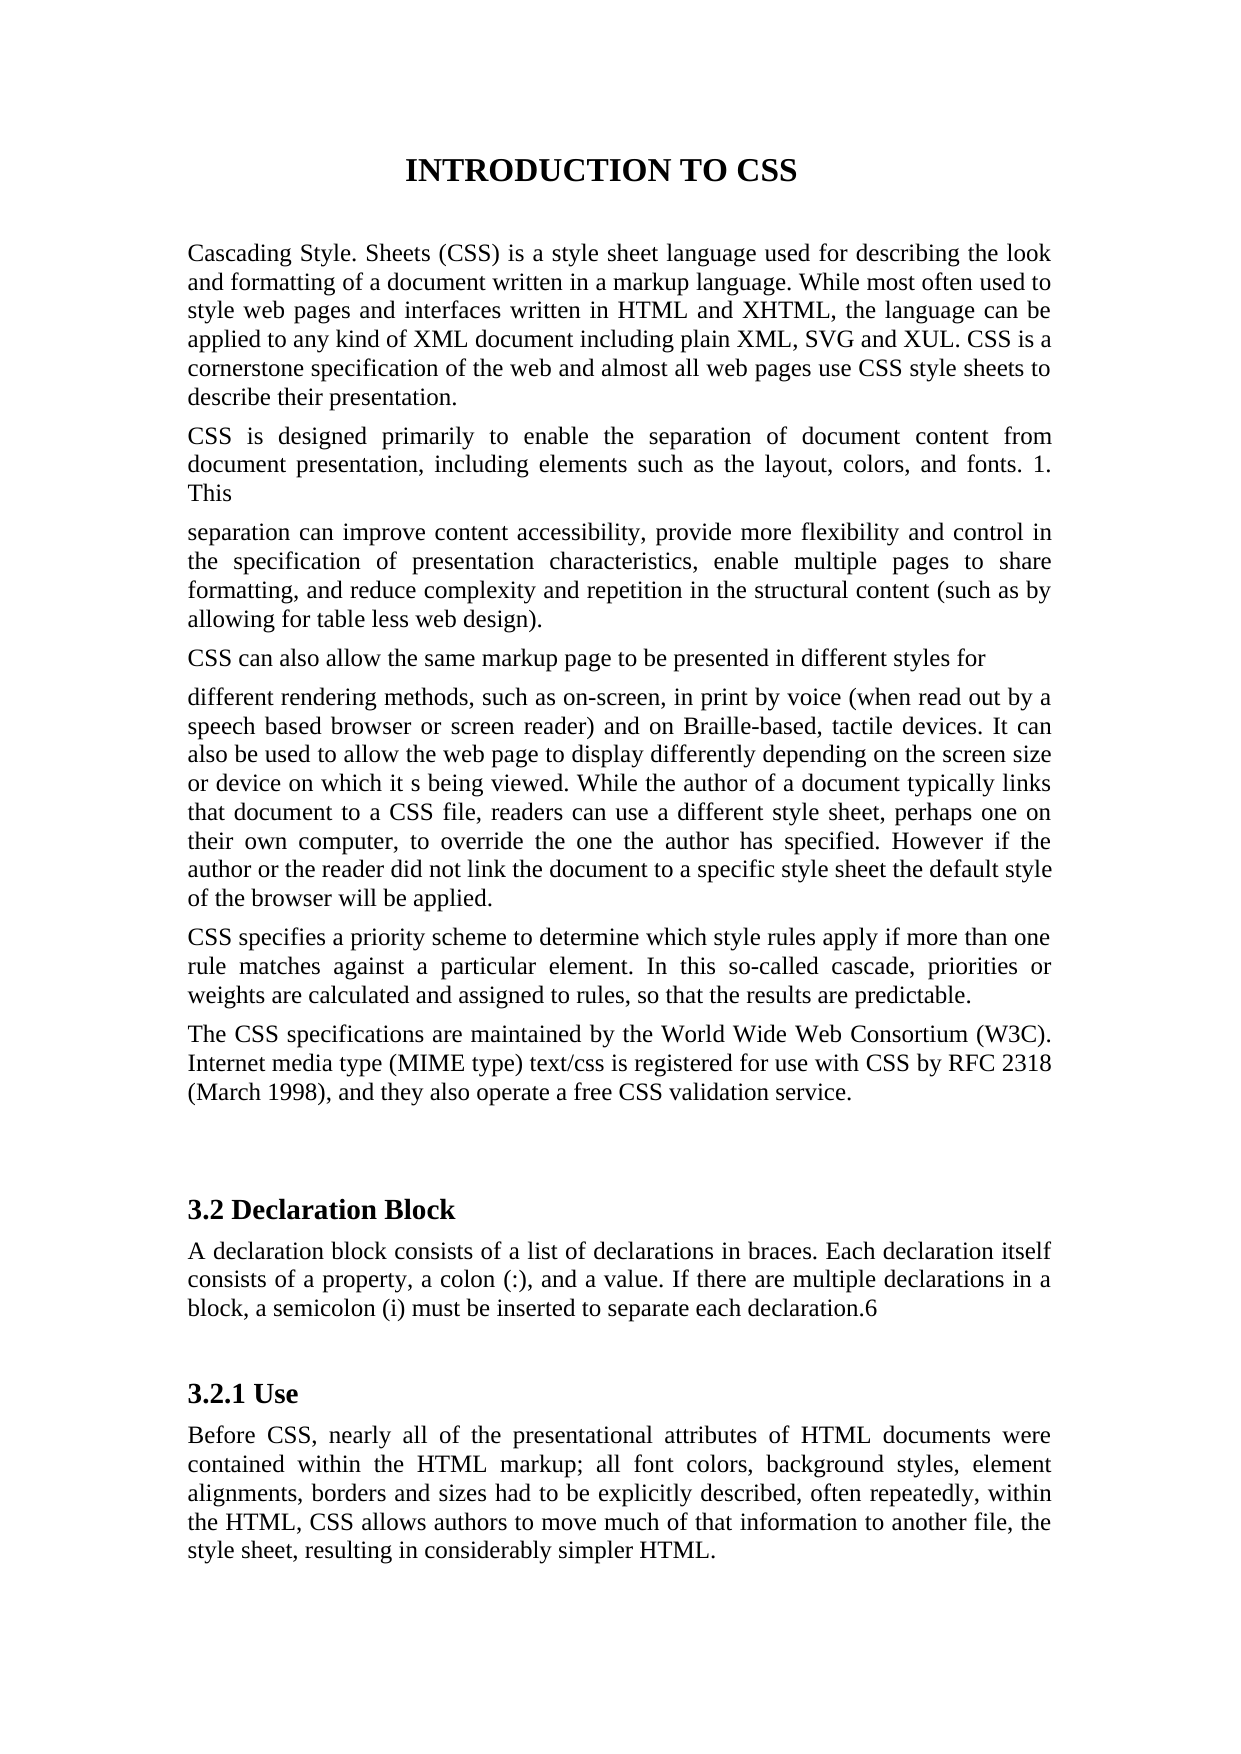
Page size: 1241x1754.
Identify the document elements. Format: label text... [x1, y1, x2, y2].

text Before CSS, nearly all of the presentational attributes of HTML documents were contained within the HTML markup; all font colors, background styles, element alignments, borders and sizes had to be explicitly described, often repeatedly, within the HTML, CSS allows authors to move much of that information to another file, the style sheet, resulting in considerably simpler HTML. [187, 1420, 1053, 1564]
text separation can improve content accessibility, provide more flexibility and control in the specification of presentation characteristics, enable multiple pages to share formatting, and reduce complexity and repetition in the structural content (such as by allowing for table less web design). [187, 517, 1053, 632]
text 3.2.1 Use [187, 1376, 1053, 1410]
text CSS is designed primarily to enable the separation of document content from document presentation, including elements such as the layout, colors, and fonts. 1. This [187, 421, 1053, 507]
text CSS specifies a priority scheme to determine which style rules apply if more than one rule matches against a particular element. In this so-called cascade, priorities or weights are calculated and assigned to rules, so that the results are predictable. [187, 922, 1053, 1009]
text Cascading Style. Sheets (CSS) is a style sheet language used for describing the look and formatting of a document written in a markup language. While most often used to style web pages and interfaces written in HTML and XHTML, the language can be applied to any kind of XML document including plain XML, SVG and XUL. CSS is a cornerstone specification of the web and almost all web pages use CSS style sheets to describe their presentation. [187, 238, 1053, 410]
text INTRODUCTION TO CSS [187, 150, 1053, 188]
text different rendering methods, such as on-screen, in print by voice (when read out by a speech based browser or screen reader) and on Braille-based, tactile devices. It can also be used to allow the web page to display differently depending on the screen size or device on which it s being viewed. While the author of a document typically links that document to a CSS file, readers can use a different style sheet, perhaps one on their own computer, to override the one the author has specified. However if the author or the reader did not link the document to a specific style sheet the default style of the browser will be applied. [187, 682, 1053, 912]
text CSS can also allow the same markup page to be presented in different styles for [187, 643, 1053, 672]
text 3.2 Declaration Block [187, 1192, 1053, 1225]
text A declaration block consists of a list of declarations in braces. Each declaration itself consists of a property, a colon (:), and a value. If there are multiple declarations in a block, a semicolon (i) must be inserted to separate each declaration.6 [187, 1236, 1053, 1322]
text The CSS specifications are maintained by the World Wide Web Consortium (W3C). Internet media type (MIME type) text/css is registered for use with CSS by RFC 2318 (March 1998), and they also operate a free CSS validation service. [187, 1019, 1053, 1105]
